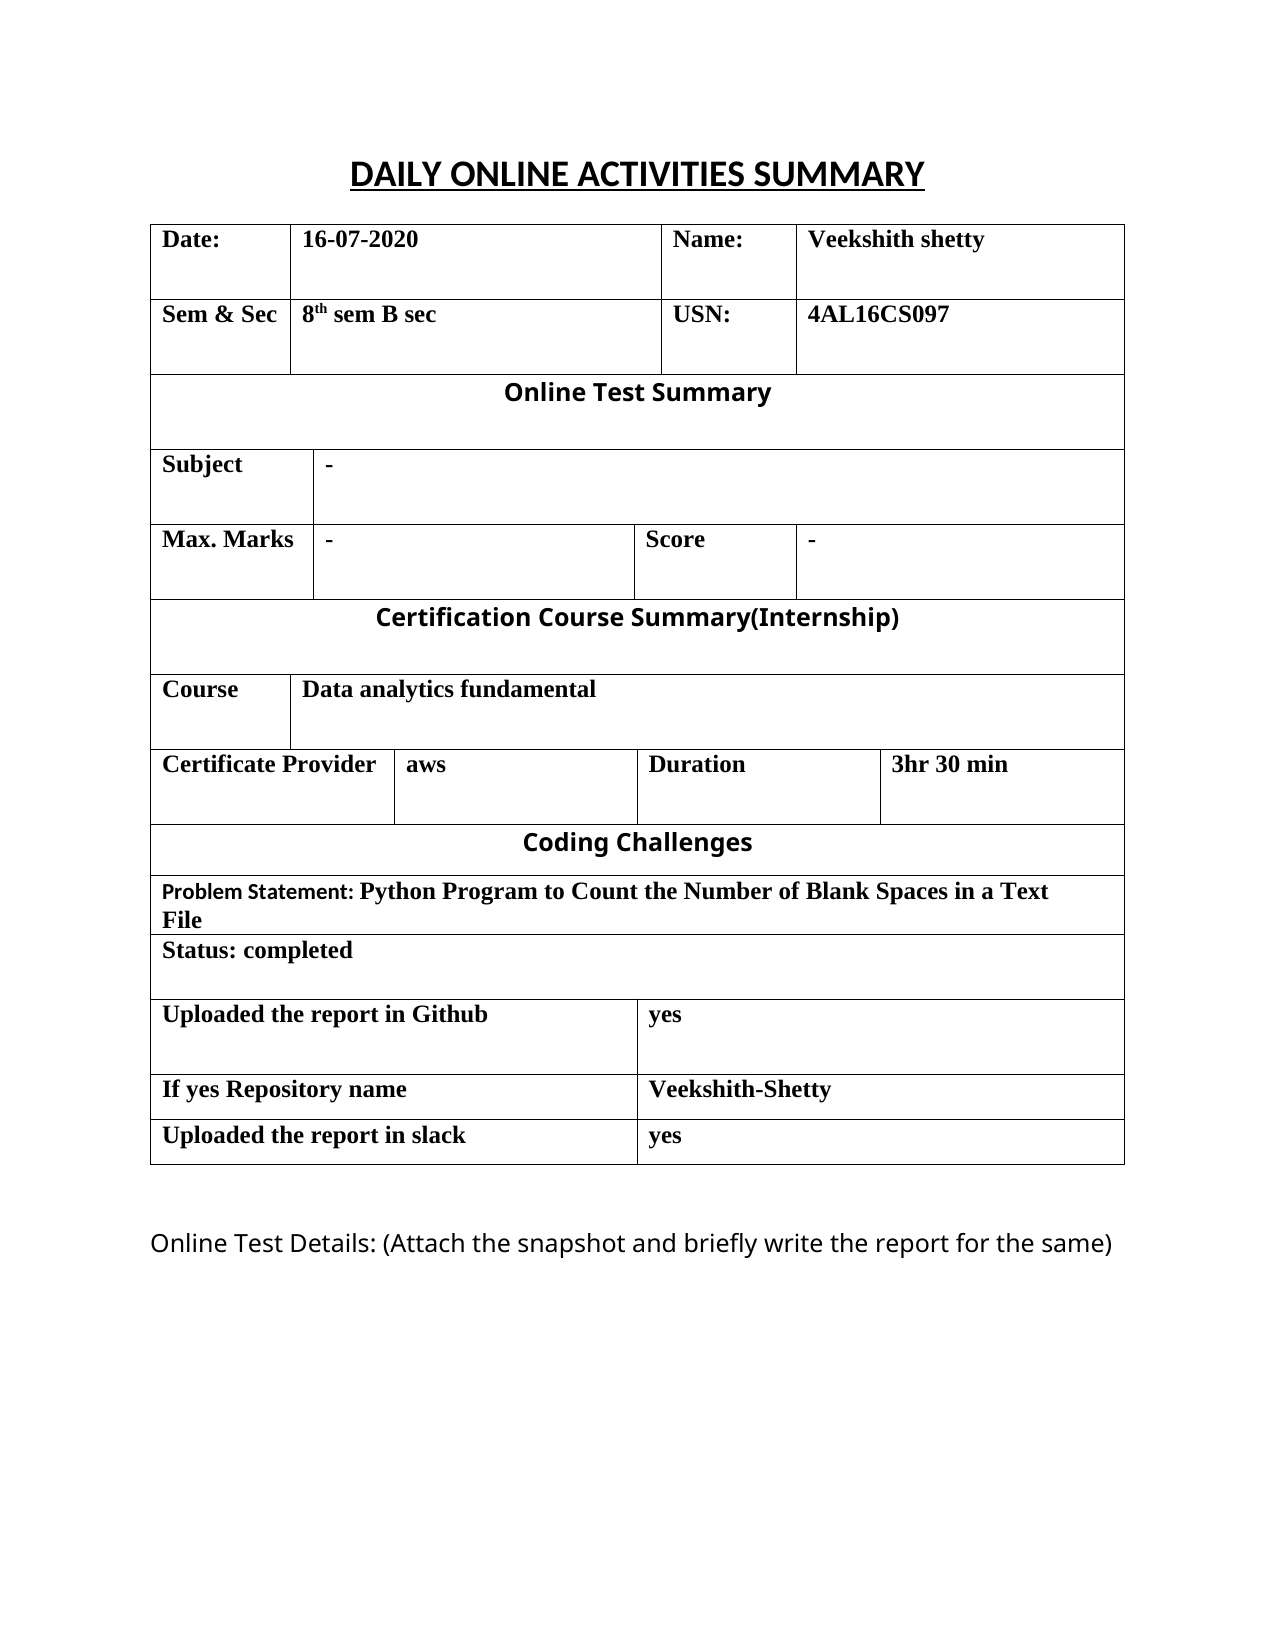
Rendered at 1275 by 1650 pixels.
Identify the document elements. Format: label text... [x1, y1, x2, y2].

table_header Veekshith shetty [797, 225, 1124, 298]
table_cell Course [151, 675, 290, 748]
table_cell aws [395, 750, 637, 823]
table_cell - [314, 525, 634, 598]
text Online Test Details: (Attach the snapshot and briefly write the report for the same) [150, 1225, 1125, 1259]
table_cell yes [638, 1120, 1124, 1164]
table_cell 4AL16CS097 [797, 300, 1124, 373]
text DAILY ONLINE ACTIVITIES SUMMARY [150, 150, 1125, 196]
table_cell Subject [151, 450, 313, 523]
table_cell 8th sem B sec [291, 300, 661, 373]
table_cell Problem Statement: Python Program to Count the Number of Blank Spaces in a Text File [151, 876, 1124, 934]
table_cell Data analytics fundamental [291, 675, 1124, 748]
table_cell Duration [638, 750, 880, 823]
table_cell Uploaded the report in slack [151, 1120, 637, 1164]
table_cell 3hr 30 min [881, 750, 1124, 823]
table_header Name: [662, 225, 796, 298]
table_cell If yes Repository name [151, 1075, 637, 1119]
table_cell Veekshith-Shetty [638, 1075, 1124, 1119]
table_cell Uploaded the report in Github [151, 1000, 637, 1073]
table_cell Online Test Summary [151, 375, 1124, 448]
table_cell - [797, 525, 1124, 598]
table_cell Score [635, 525, 796, 598]
table_header Date: [151, 225, 290, 298]
table_cell Status: completed [151, 935, 1124, 998]
table_cell Coding Challenges [151, 825, 1124, 875]
table_cell Certification Course Summary(Internship) [151, 600, 1124, 673]
table_cell yes [638, 1000, 1124, 1073]
table_cell USN: [662, 300, 796, 373]
table_cell Sem & Sec [151, 300, 290, 373]
table_cell - [314, 450, 1124, 523]
table_header 16-07-2020 [291, 225, 661, 298]
table_cell Max. Marks [151, 525, 313, 598]
table_cell Certificate Provider [151, 750, 394, 823]
